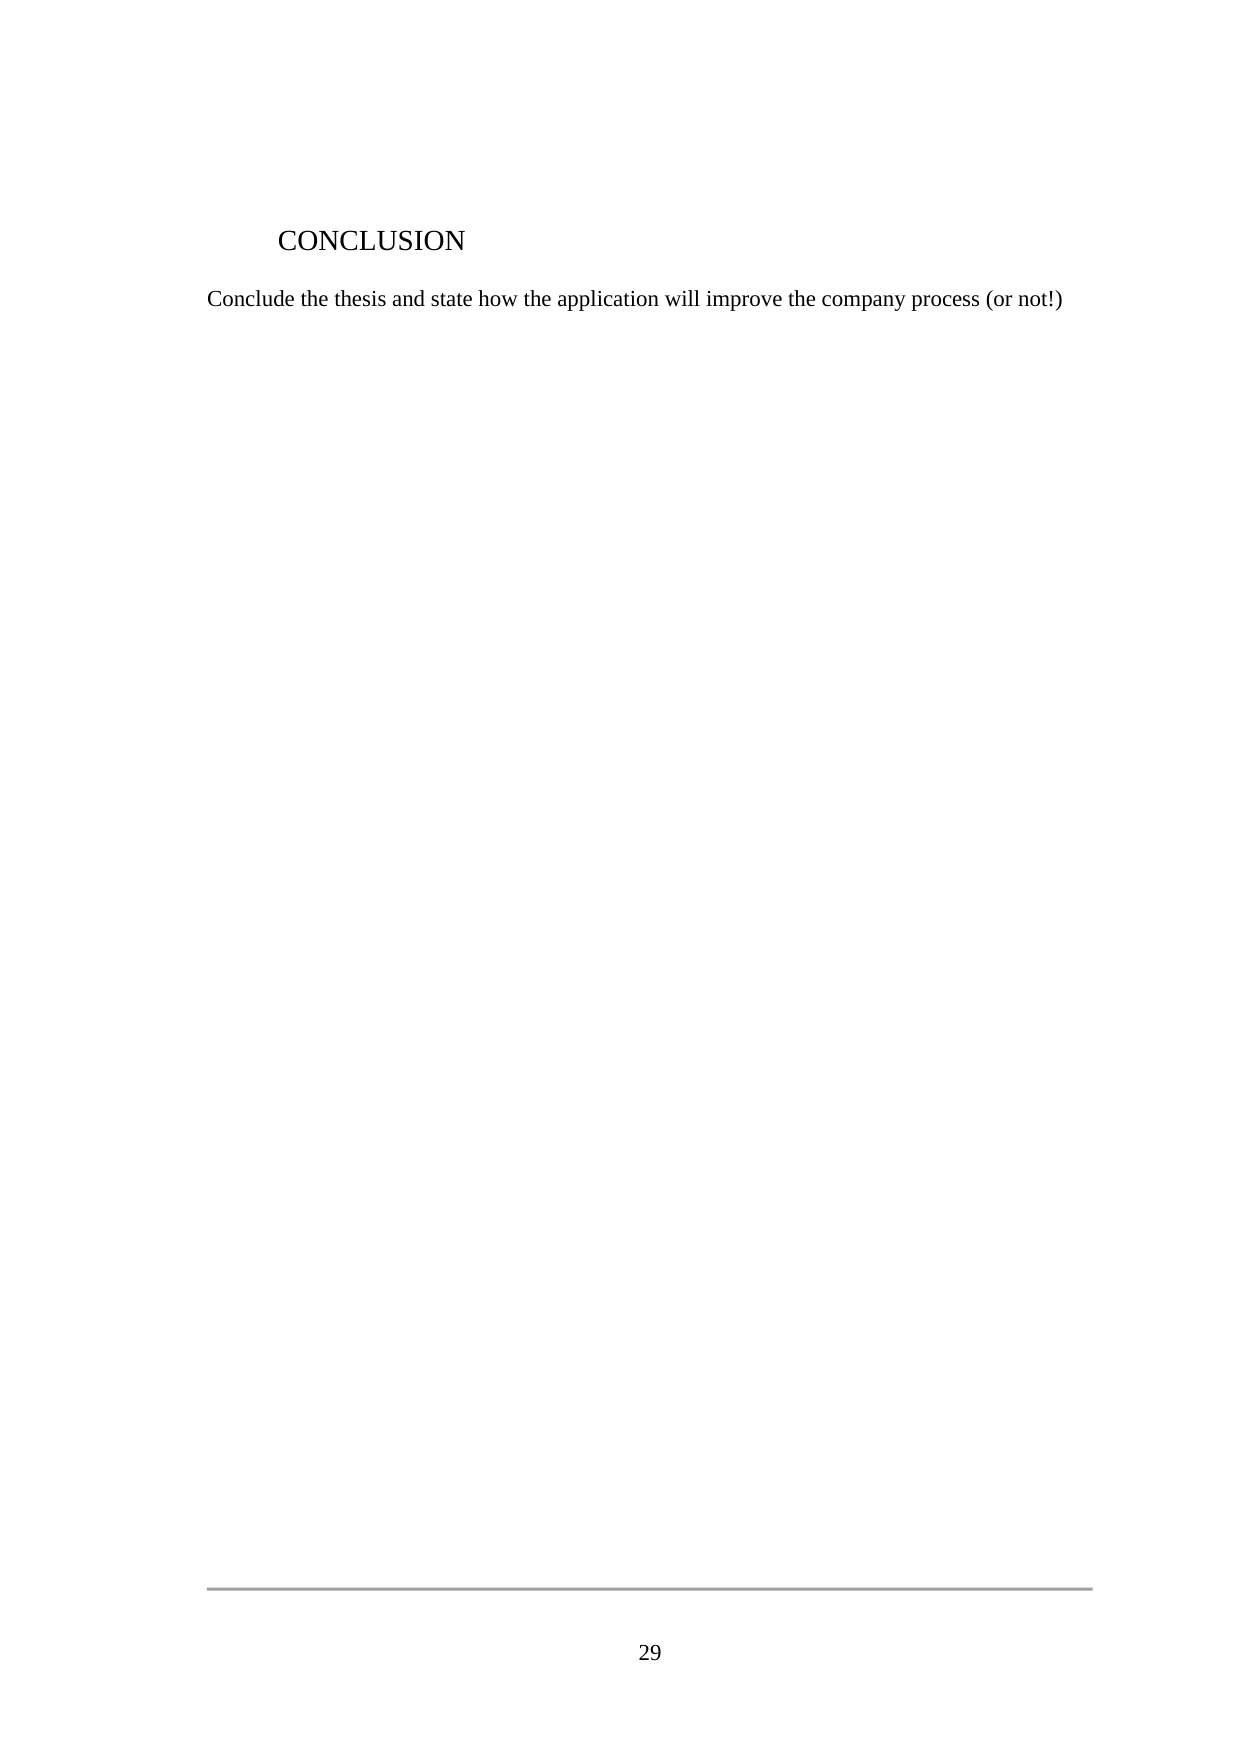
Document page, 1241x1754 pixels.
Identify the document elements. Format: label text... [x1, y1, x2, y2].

text Conclude the thesis and state how the application will improve the company process (or not!) [207, 286, 1092, 312]
subtitle CONCLUSION [207, 223, 1092, 256]
